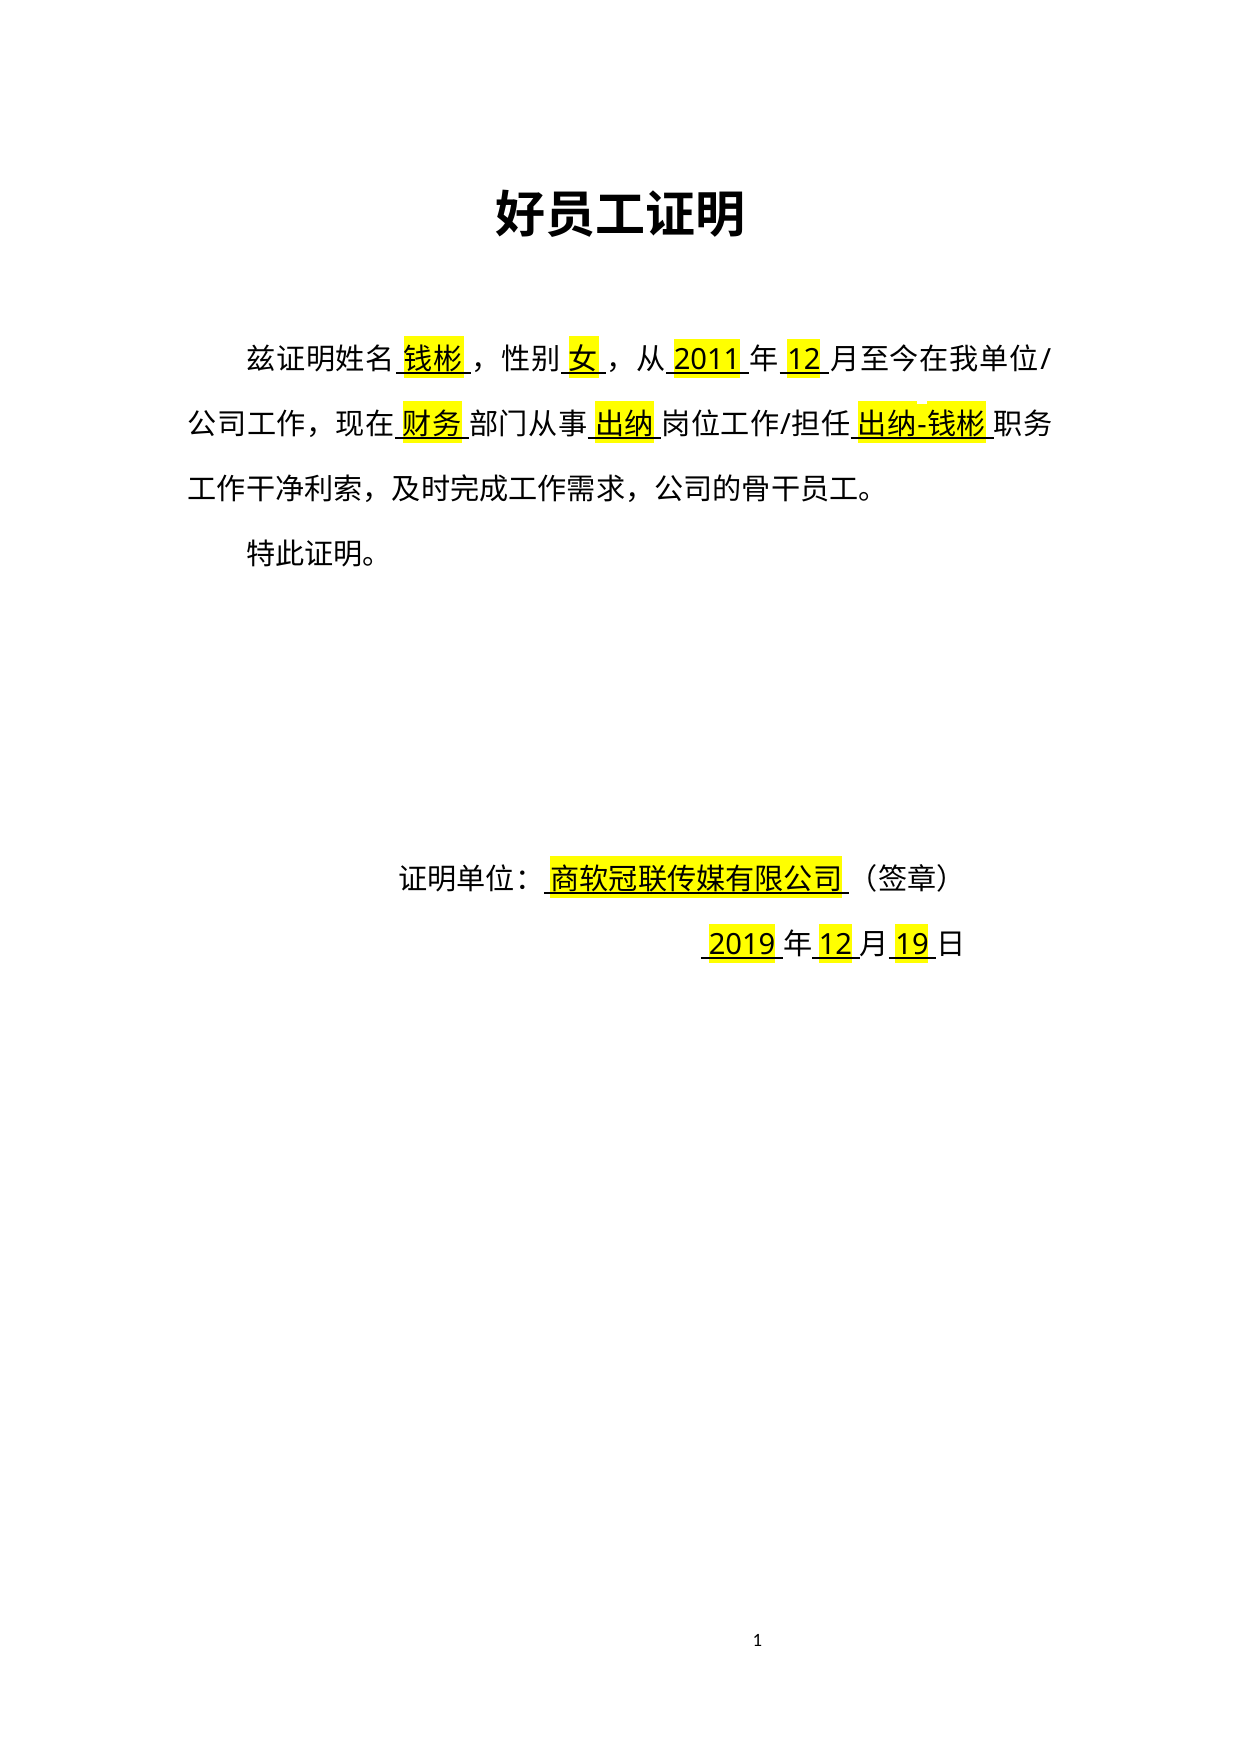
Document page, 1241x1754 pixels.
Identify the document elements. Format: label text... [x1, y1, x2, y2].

text 2019 年 12 月 19 日 [187, 909, 965, 974]
text 兹证明姓名 钱彬 ，性别 女 ，从 2011 年 12 月至今在我单位/公司工作，现在 财务 部门从事 出纳 岗位工作/担任 出纳-钱彬 职务，工作干净利索，及时完成工作需求，公司的骨干员工。 [187, 324, 1053, 519]
text 证明单位： 商软冠联传媒有限公司 （签章） [187, 844, 965, 909]
text 好员工证明 [187, 162, 1053, 259]
text 特此证明。 [187, 519, 1053, 584]
